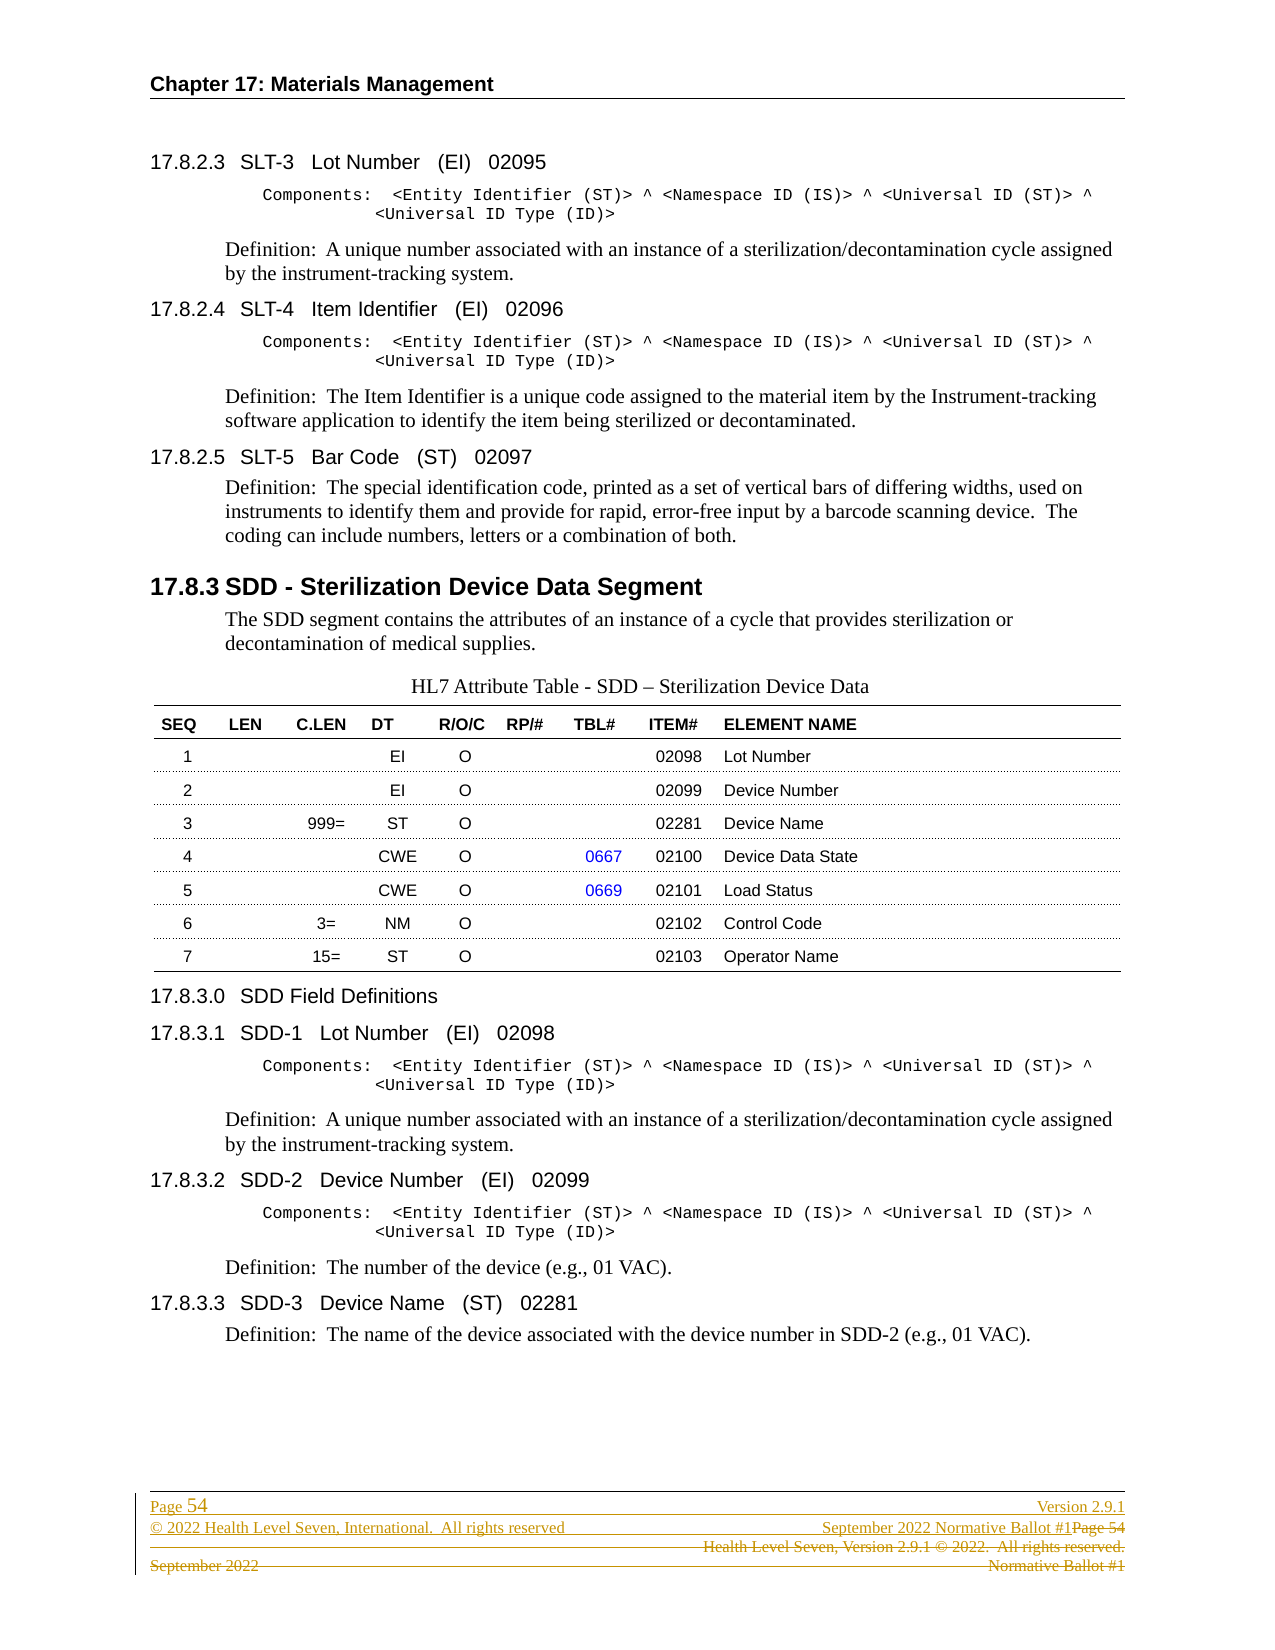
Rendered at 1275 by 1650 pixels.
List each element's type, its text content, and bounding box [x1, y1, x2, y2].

text Definition: The special identification code, printed as a set of vertical bars of differing widths, used on instruments to identify them and provide for rapid, error-free input by a barcode scanning device. The coding can include numbers, letters or a combination of both. [225, 475, 1125, 547]
subtitle SDD-2 Device Number (EI) 02099 [150, 1168, 1125, 1192]
text Components: <Entity Identifier (ST)> ^ <Namespace ID (IS)> ^ <Universal ID (ST)> ^ <Universal ID Type (ID)> [262, 1204, 1125, 1242]
subtitle SDD-1 Lot Number (EI) 02098 [150, 1021, 1125, 1045]
text Components: <Entity Identifier (ST)> ^ <Namespace ID (IS)> ^ <Universal ID (ST)> ^ <Universal ID Type (ID)> [262, 186, 1125, 224]
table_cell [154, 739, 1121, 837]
text Components: <Entity Identifier (ST)> ^ <Namespace ID (IS)> ^ <Universal ID (ST)> ^ <Universal ID Type (ID)> [262, 1057, 1125, 1095]
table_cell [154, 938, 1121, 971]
text Definition: The name of the device associated with the device number in SDD-2 (e.g., 01 VAC). [225, 1321, 1125, 1346]
subtitle SDD-3 Device Name (ST) 02281 [150, 1291, 1125, 1315]
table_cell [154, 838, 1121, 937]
text HL7 Attribute Table - SDD – Sterilization Device Data [150, 674, 1125, 699]
text Definition: A unique number associated with an instance of a sterilization/decontamination cycle assigned by the instrument-tracking system. [225, 1107, 1125, 1156]
text The SDD segment contains the attributes of an instance of a cycle that provides sterilization or decontamination of medical supplies. [225, 607, 1125, 655]
subtitle SDD Field Definitions [150, 984, 1125, 1008]
text Components: <Entity Identifier (ST)> ^ <Namespace ID (IS)> ^ <Universal ID (ST)> ^ <Universal ID Type (ID)> [262, 334, 1125, 371]
subtitle SLT-5 Bar Code (ST) 02097 [150, 444, 1125, 468]
text Definition: The number of the device (e.g., 01 VAC). [225, 1255, 1125, 1279]
text Definition: The Item Identifier is a unique code assigned to the material item by the Instrument-tracking software application to identify the item being sterilized or decontaminated. [225, 384, 1125, 432]
subtitle SLT-3 Lot Number (EI) 02095 [150, 150, 1125, 174]
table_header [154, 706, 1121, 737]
subtitle SLT-4 Item Identifier (EI) 02096 [150, 297, 1125, 321]
text Definition: A unique number associated with an instance of a sterilization/decontamination cycle assigned by the instrument-tracking system. [225, 237, 1125, 285]
subtitle SDD - Sterilization Device Data Segment [150, 572, 1125, 601]
